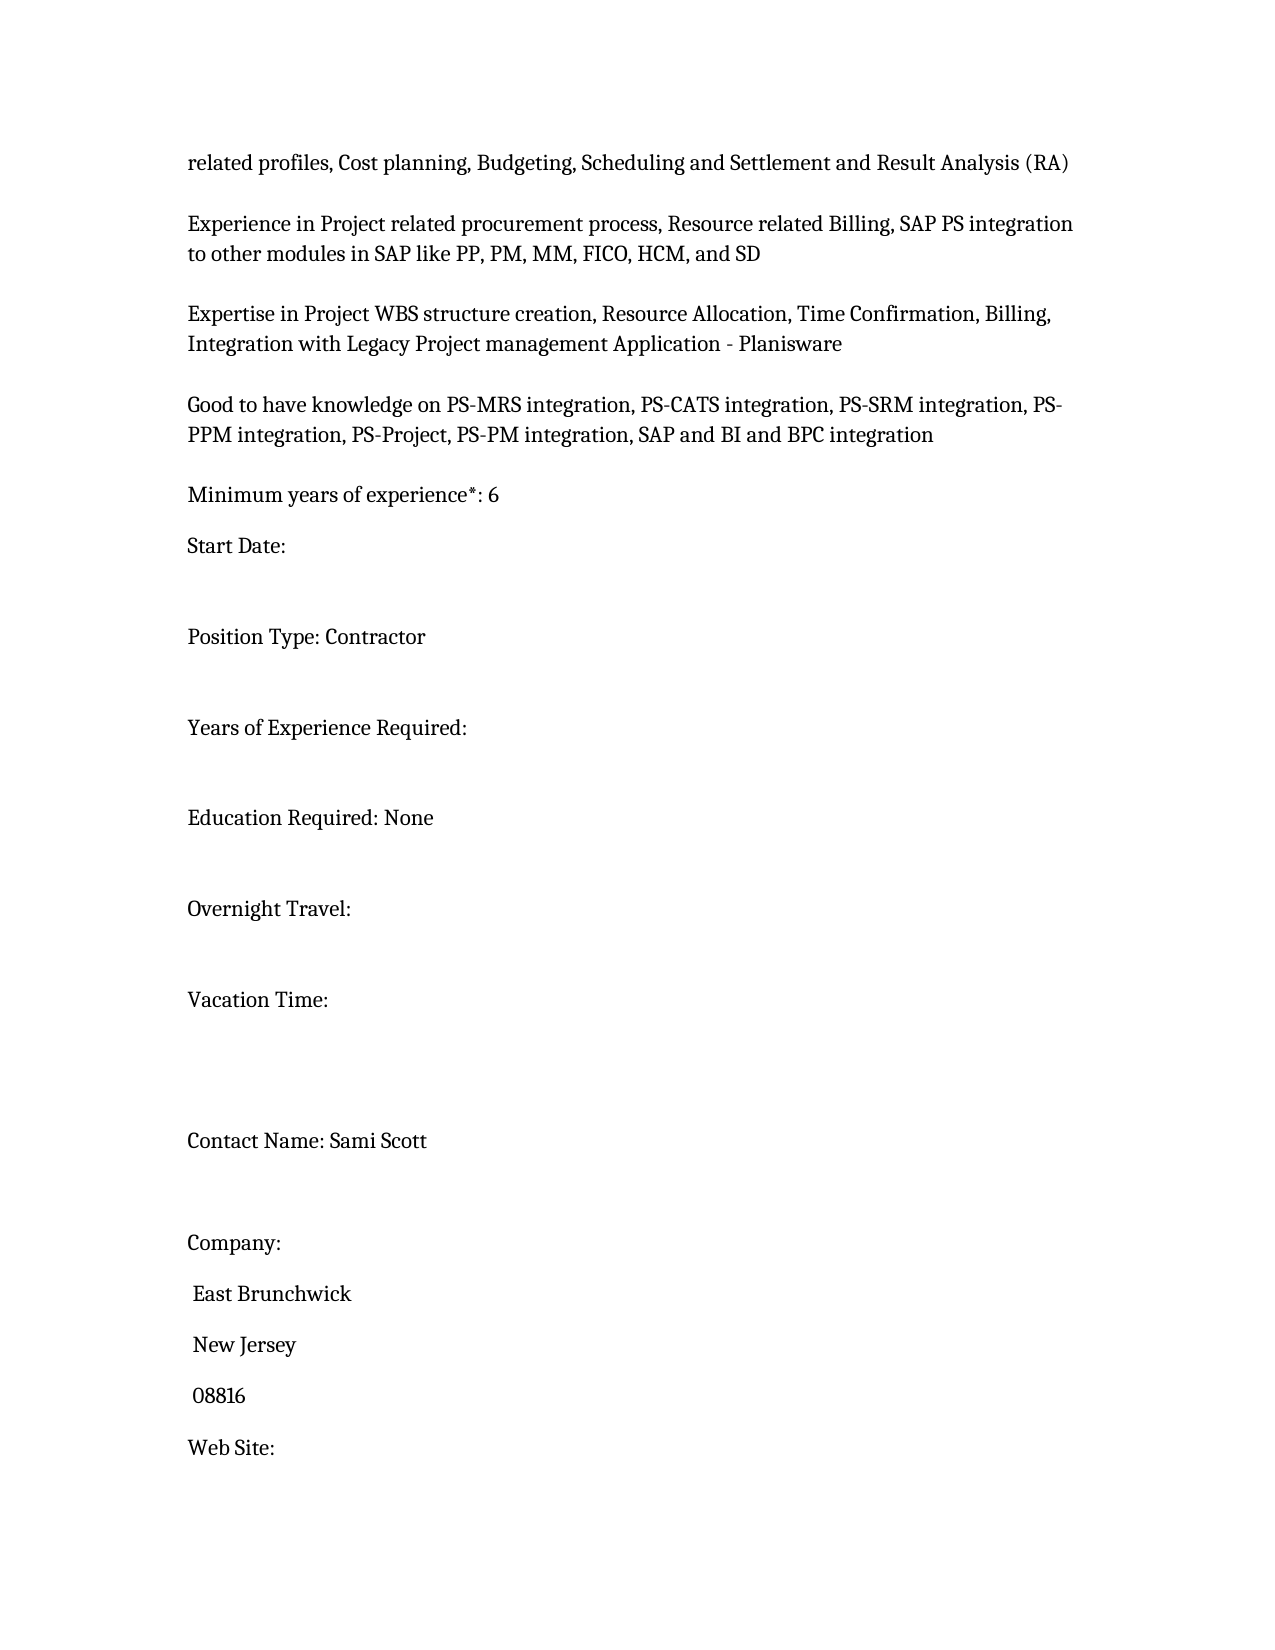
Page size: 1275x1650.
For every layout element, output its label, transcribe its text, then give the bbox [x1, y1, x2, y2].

text New Jersey [187, 1332, 1087, 1359]
text 08816 [187, 1383, 1087, 1410]
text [187, 150, 1087, 509]
text Web Site: [187, 1434, 1087, 1461]
text Start Date: Position Type: Contractor Years of Experience Required: Education Required: None Overnight Travel: Vacation Time: [187, 533, 1087, 1103]
text Company: [187, 1230, 1087, 1257]
text East Brunchwick [187, 1281, 1087, 1308]
text Contact Name: Sami Scott [187, 1128, 1087, 1154]
